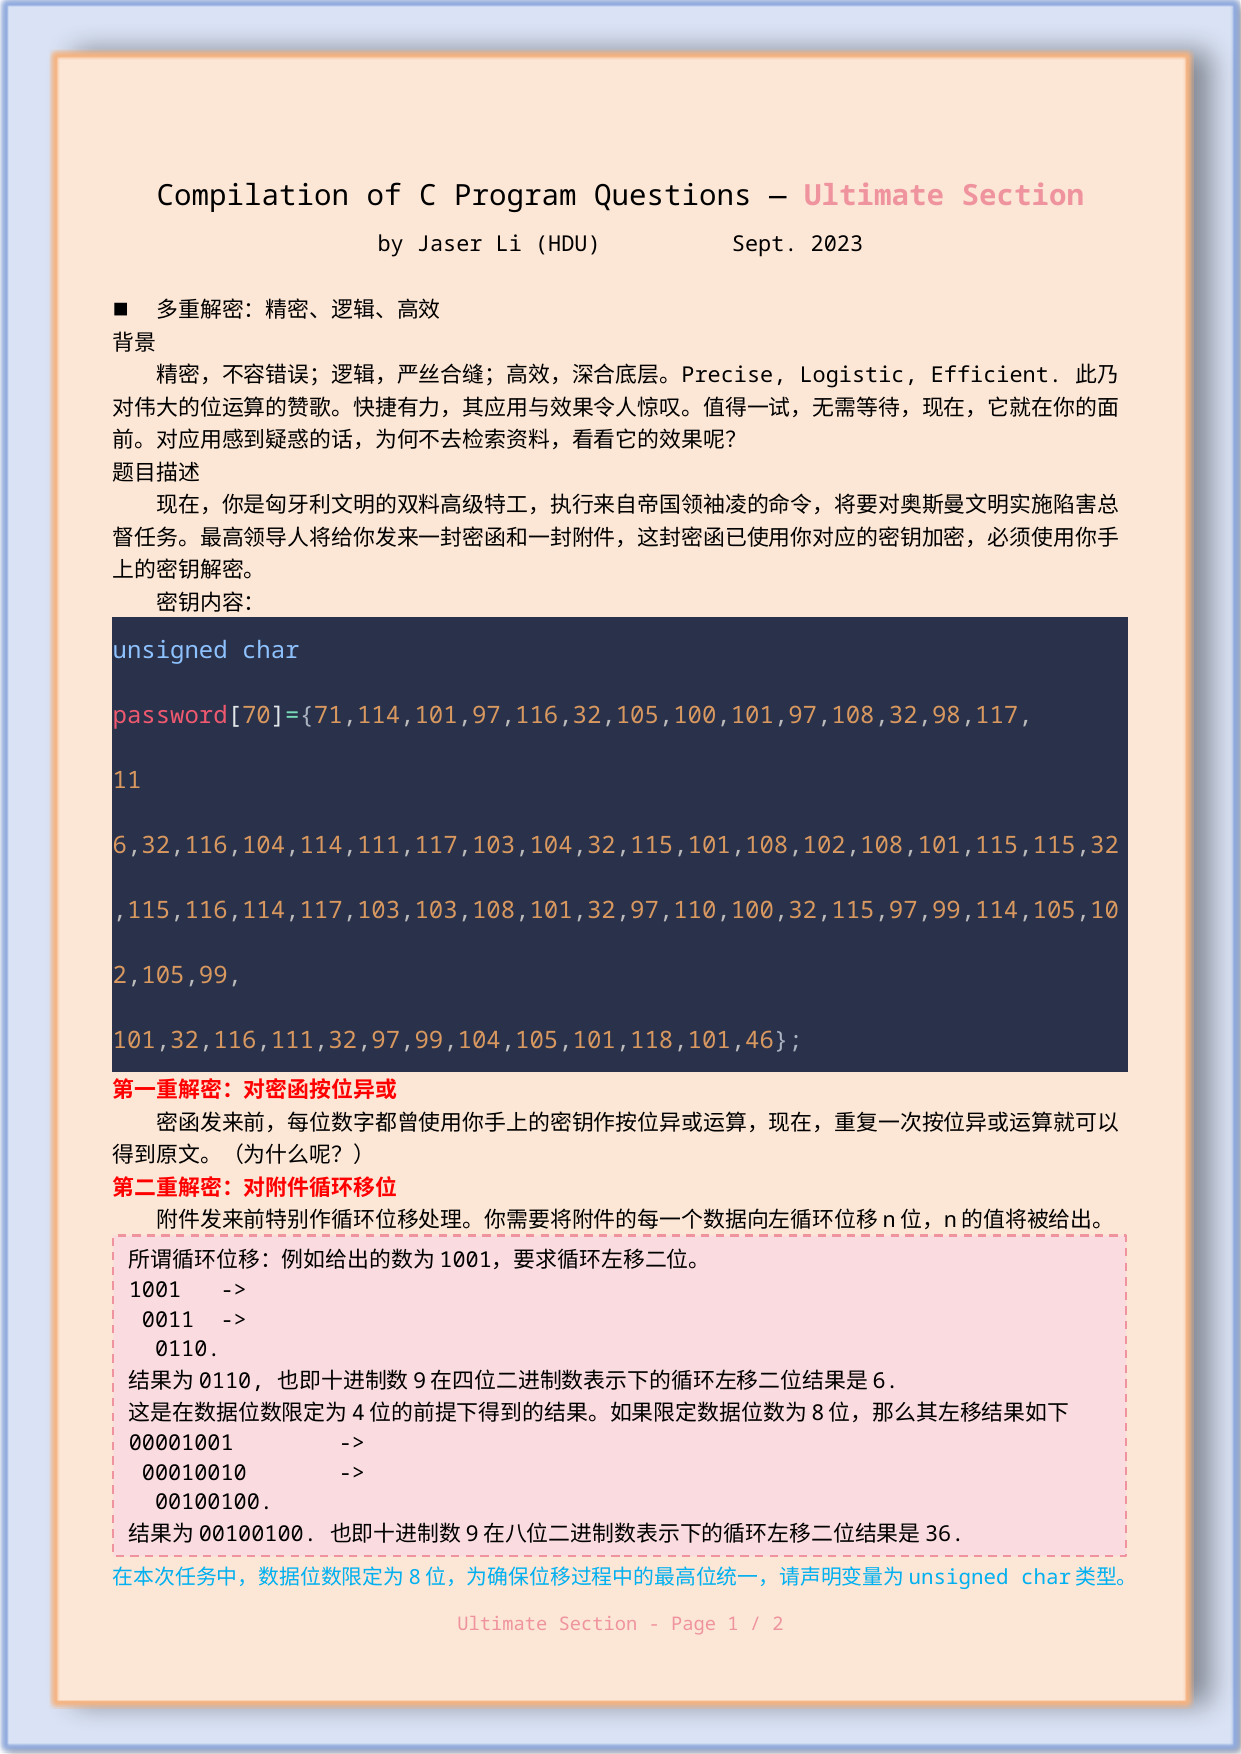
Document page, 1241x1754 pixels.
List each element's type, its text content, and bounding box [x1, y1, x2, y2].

text Compilation of C Program Questions — Ultimate Section [112, 162, 1128, 227]
list 附件发来前特别作循环位移处理。你需要将附件的每一个数据向左循环位移n位，n的值将被给出。 [112, 1202, 1128, 1234]
list 题目描述 [112, 454, 1128, 487]
list 密钥内容： [112, 584, 1128, 617]
text 116,32,116,104,114,111,117,103,104,32,115,101,108,102,108,101,115,115,32,115,116,114,117,103,103,108,101,32,97,110,100,32,115,97,99,114,105,102,105,99, [112, 747, 1128, 1007]
text 101,32,116,111,32,97,99,104,105,101,118,101,46}; [112, 1007, 1128, 1072]
list 精密，不容错误；逻辑，严丝合缝；高效，深合底层。Precise, Logistic, Efficient. 此乃对伟大的位运算的赞歌。快捷有力，其应用与效果令人惊叹。值得一试，无需等待，现在，它就在你的面前。对应用感到疑惑的话，为何不去检索资料，看看它的效果呢？ [112, 357, 1128, 454]
list 背景 [112, 324, 1128, 357]
list 密函发来前，每位数字都曾使用你手上的密钥作按位异或运算，现在，重复一次按位异或运算就可以得到原文。（为什么呢？） [112, 1104, 1128, 1169]
list 多重解密：精密、逻辑、高效 [112, 292, 1128, 324]
list 第二重解密：对附件循环移位 [112, 1169, 1128, 1202]
list 在本次任务中，数据位数限定为8位，为确保位移过程中的最高位统一，请声明变量为unsigned char类型。 [112, 1559, 1128, 1592]
list 第一重解密：对密函按位异或 [112, 1072, 1128, 1104]
text by Jaser Li (HDU) Sept. 2023 [112, 227, 1128, 259]
text unsigned char password[70]={71,114,101,97,116,32,105,100,101,97,108,32,98,117, [112, 617, 1128, 747]
list 现在，你是匈牙利文明的双料高级特工，执行来自帝国领袖凌的命令，将要对奥斯曼文明实施陷害总督任务。最高领导人将给你发来一封密函和一封附件，这封密函已使用你对应的密钥加密，必须使用你手上的密钥解密。 [112, 487, 1128, 584]
